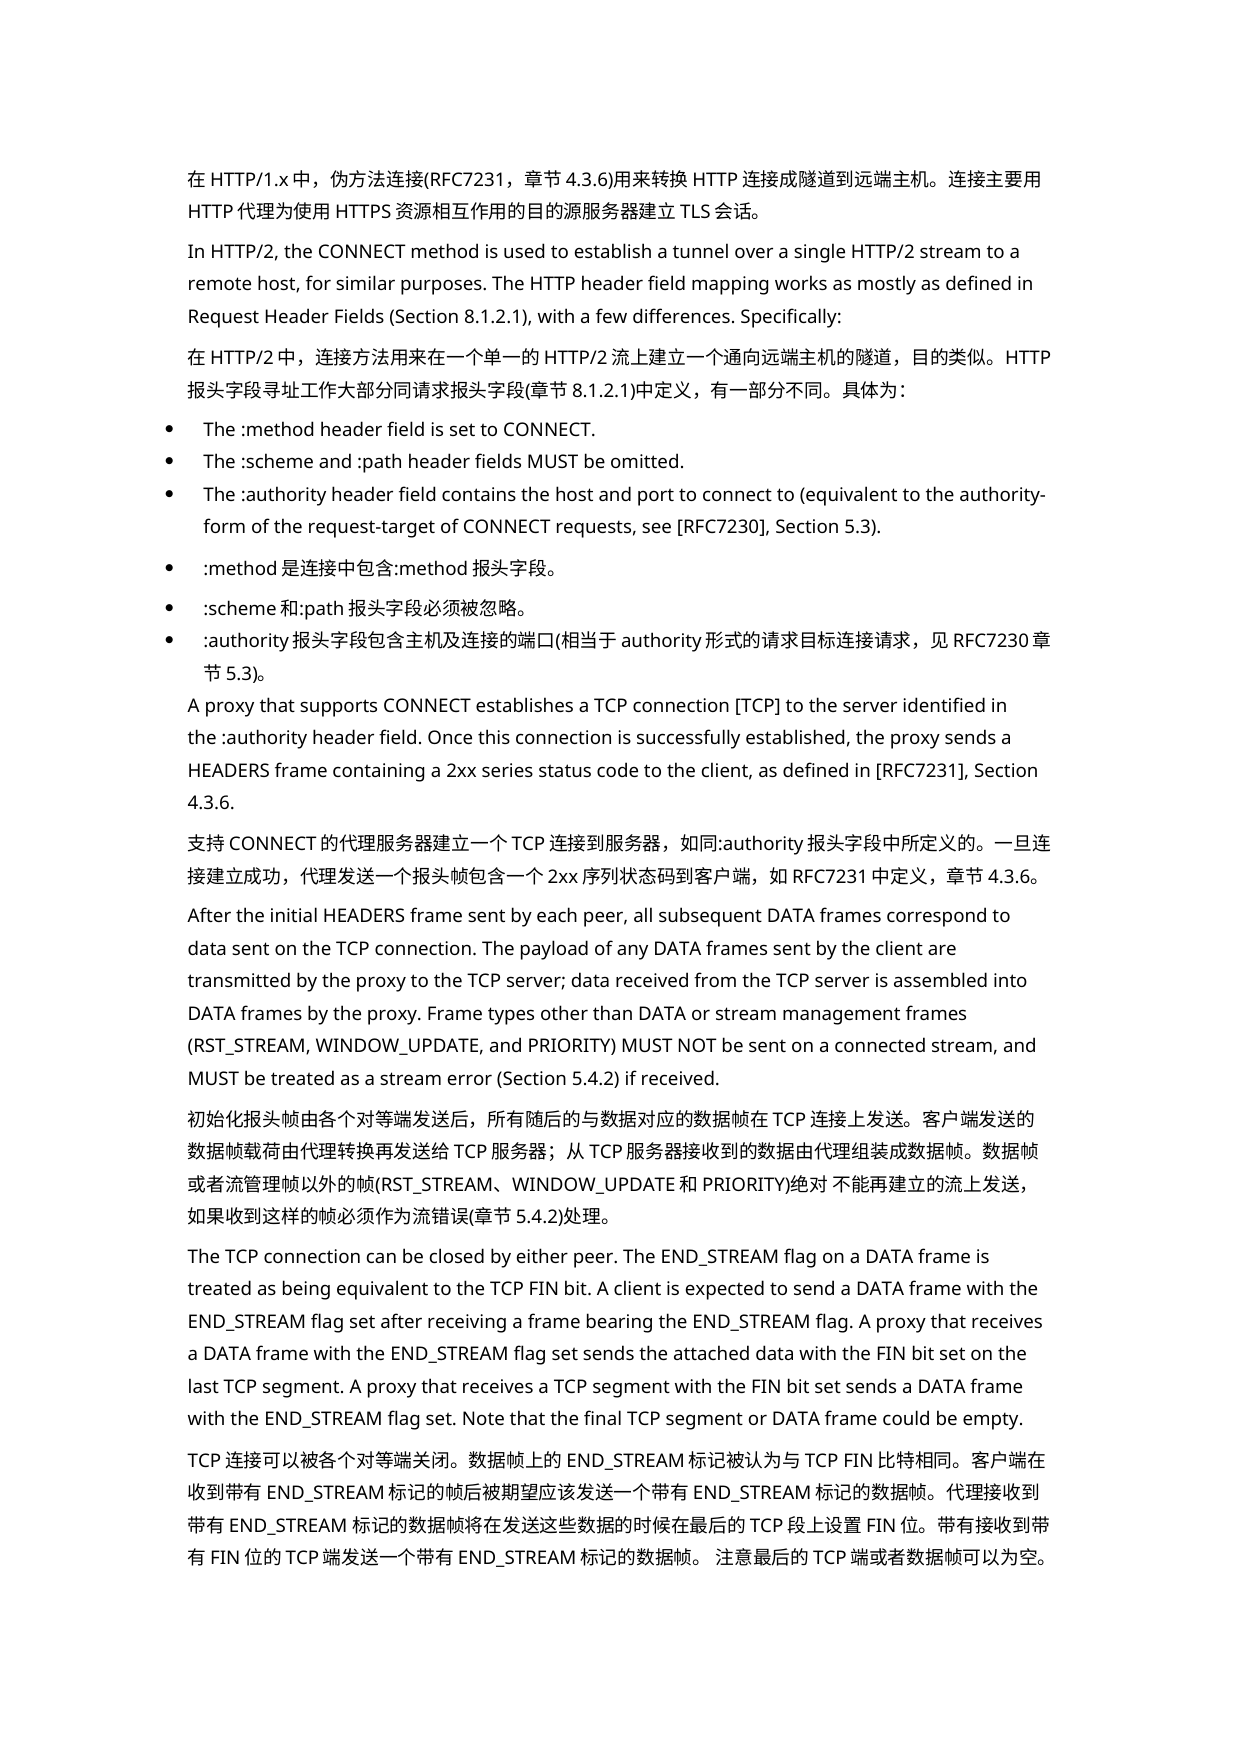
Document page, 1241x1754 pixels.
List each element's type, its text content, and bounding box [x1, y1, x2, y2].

list The :authority header field contains the host and port to connect to (equivalent to the authority-form of the request-target of CONNECT requests, see [RFC7230], Section 5.3). [166, 478, 1053, 543]
text 支持CONNECT的代理服务器建立一个TCP连接到服务器，如同:authority报头字段中所定义的。一旦连接建立成功，代理发送一个报头帧包含一个2xx序列状态码到客户端，如RFC7231中定义，章节4.3.6。 [187, 826, 1053, 891]
list The :scheme and :path header fields MUST be omitted. [166, 445, 1053, 478]
text 在HTTP/2中，连接方法用来在一个单一的HTTP/2流上建立一个通向远端主机的隧道，目的类似。HTTP报头字段寻址工作大部分同请求报头字段(章节8.1.2.1)中定义，有一部分不同。具体为： [187, 340, 1053, 405]
list :scheme和:path报头字段必须被忽略。 [166, 591, 1053, 623]
text A proxy that supports CONNECT establishes a TCP connection [TCP] to the server identified in the :authority header field. Once this connection is successfully established, the proxy sends a HEADERS frame containing a 2xx series status code to the client, as defined in [RFC7231], Section 4.3.6. [187, 688, 1053, 818]
text After the initial HEADERS frame sent by each peer, all subsequent DATA frames correspond to data sent on the TCP connection. The payload of any DATA frames sent by the client are transmitted by the proxy to the TCP server; data received from the TCP server is assembled into DATA frames by the proxy. Frame types other than DATA or stream management frames (RST_STREAM, WINDOW_UPDATE, and PRIORITY) MUST NOT be sent on a connected stream, and MUST be treated as a stream error (Section 5.4.2) if received. [187, 899, 1053, 1094]
text In HTTP/2, the CONNECT method is used to establish a tunnel over a single HTTP/2 stream to a remote host, for similar purposes. The HTTP header field mapping works as mostly as defined in Request Header Fields (Section 8.1.2.1), with a few differences. Specifically: [187, 235, 1053, 332]
list The :method header field is set to CONNECT. [166, 413, 1053, 445]
text 初始化报头帧由各个对等端发送后，所有随后的与数据对应的数据帧在TCP连接上发送。客户端发送的数据帧载荷由代理转换再发送给TCP服务器；从 TCP服务器接收到的数据由代理组装成数据帧。数据帧或者流管理帧以外的帧(RST_STREAM、WINDOW_UPDATE和PRIORITY)绝对 不能再建立的流上发送，如果收到这样的帧必须作为流错误(章节5.4.2)处理。 [187, 1102, 1053, 1232]
text The TCP connection can be closed by either peer. The END_STREAM flag on a DATA frame is treated as being equivalent to the TCP FIN bit. A client is expected to send a DATA frame with the END_STREAM flag set after receiving a frame bearing the END_STREAM flag. A proxy that receives a DATA frame with the END_STREAM flag set sends the attached data with the FIN bit set on the last TCP segment. A proxy that receives a TCP segment with the FIN bit set sends a DATA frame with the END_STREAM flag set. Note that the final TCP segment or DATA frame could be empty. [187, 1240, 1053, 1435]
text 在HTTP/1.x中，伪方法连接(RFC7231，章节4.3.6)用来转换HTTP连接成隧道到远端主机。连接主要用HTTP代理为使用HTTPS资源相互作用的目的源服务器建立TLS会话。 [187, 162, 1053, 227]
text TCP连接可以被各个对等端关闭。数据帧上的END_STREAM标记被认为与TCP FIN比特相同。客户端在收到带有END_STREAM标记的帧后被期望应该发送一个带有 END_STREAM标记的数据帧。代理接收到带有END_STREAM 标记的数据帧将在发送这些数据的时候在最后的TCP段上设置FIN位。带有接收到带有FIN位的TCP端发送一个带有END_STREAM标记的数据帧。 注意最后的TCP端或者数据帧可以为空。 [187, 1443, 1053, 1573]
list :authority报头字段包含主机及连接的端口(相当于authority形式的请求目标连接请求，见RFC7230章节5.3)。 [166, 623, 1053, 688]
list :method是连接中包含:method报头字段。 [166, 551, 1053, 583]
